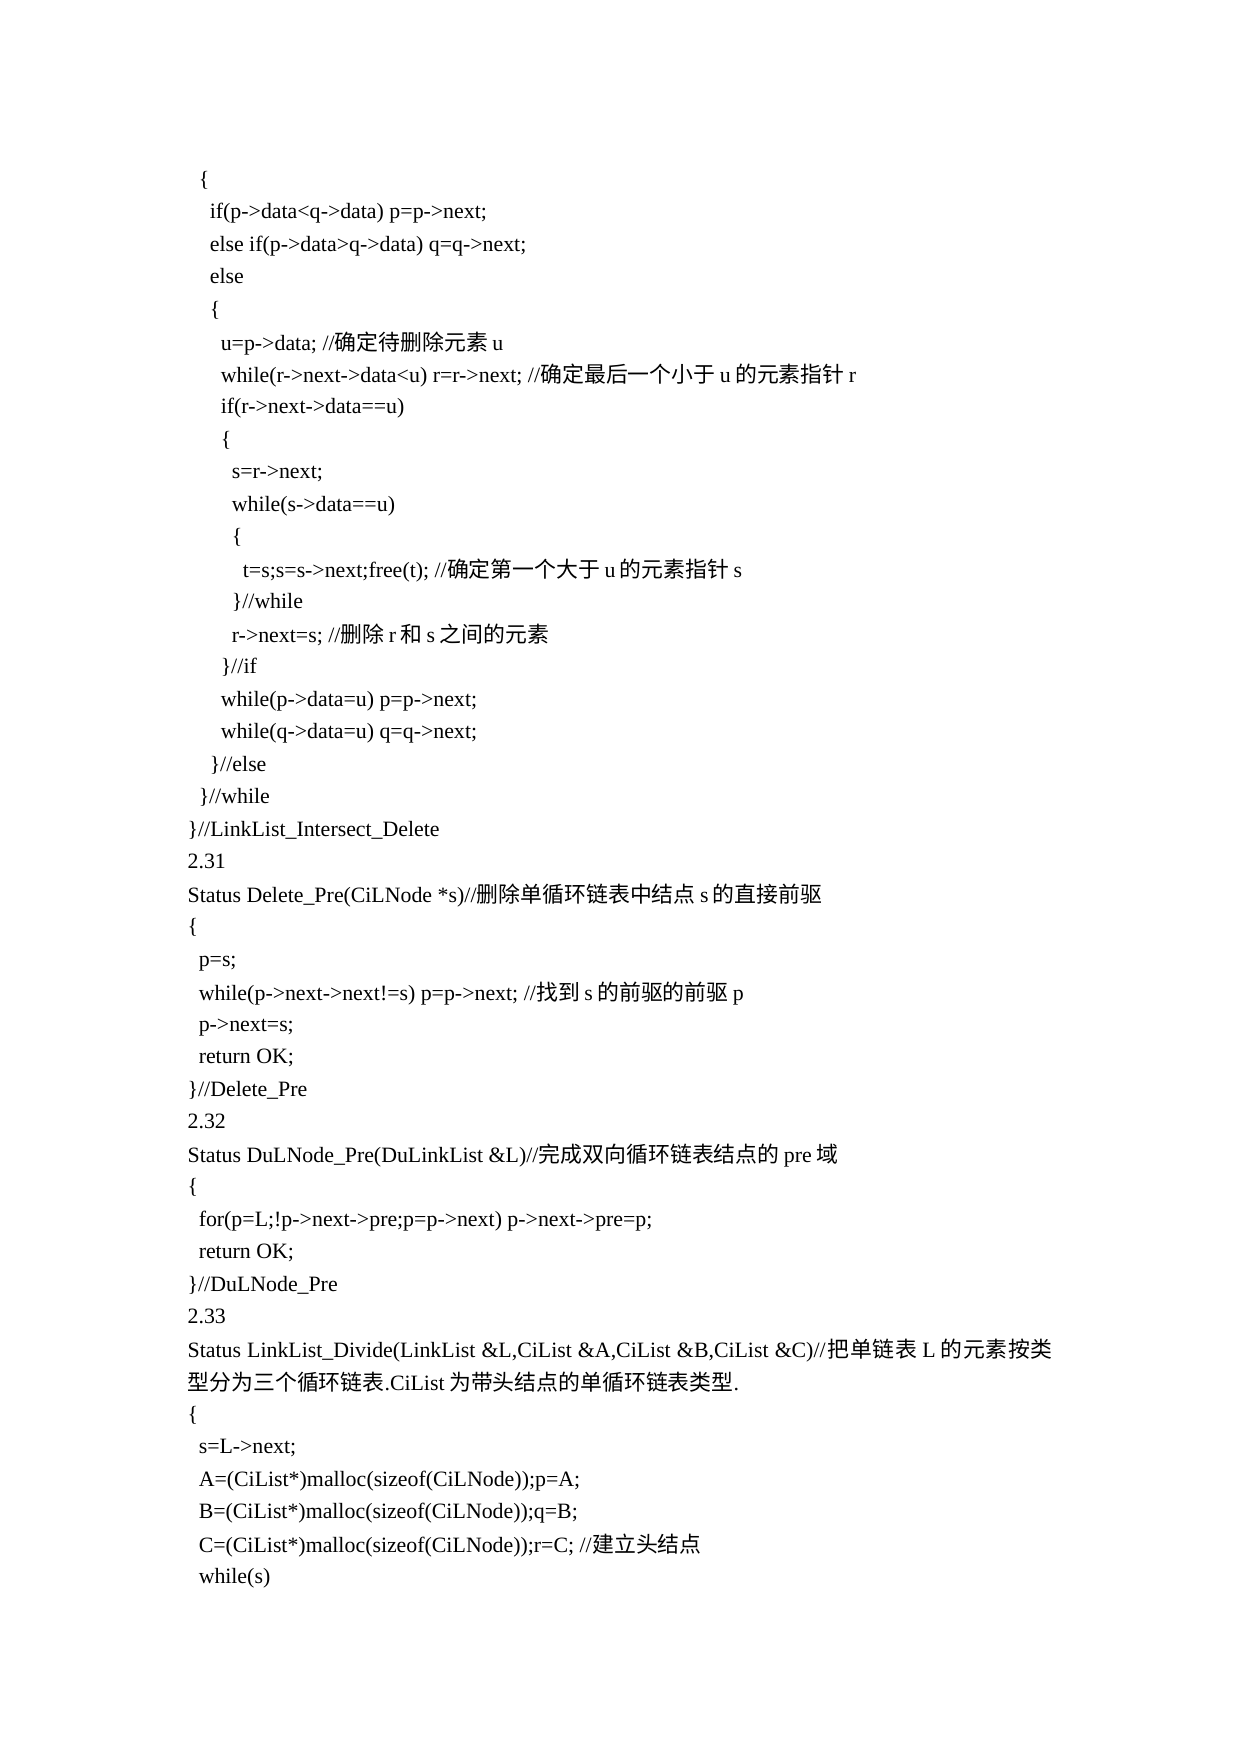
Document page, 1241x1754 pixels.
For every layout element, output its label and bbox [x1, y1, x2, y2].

text [187, 162, 1053, 1592]
